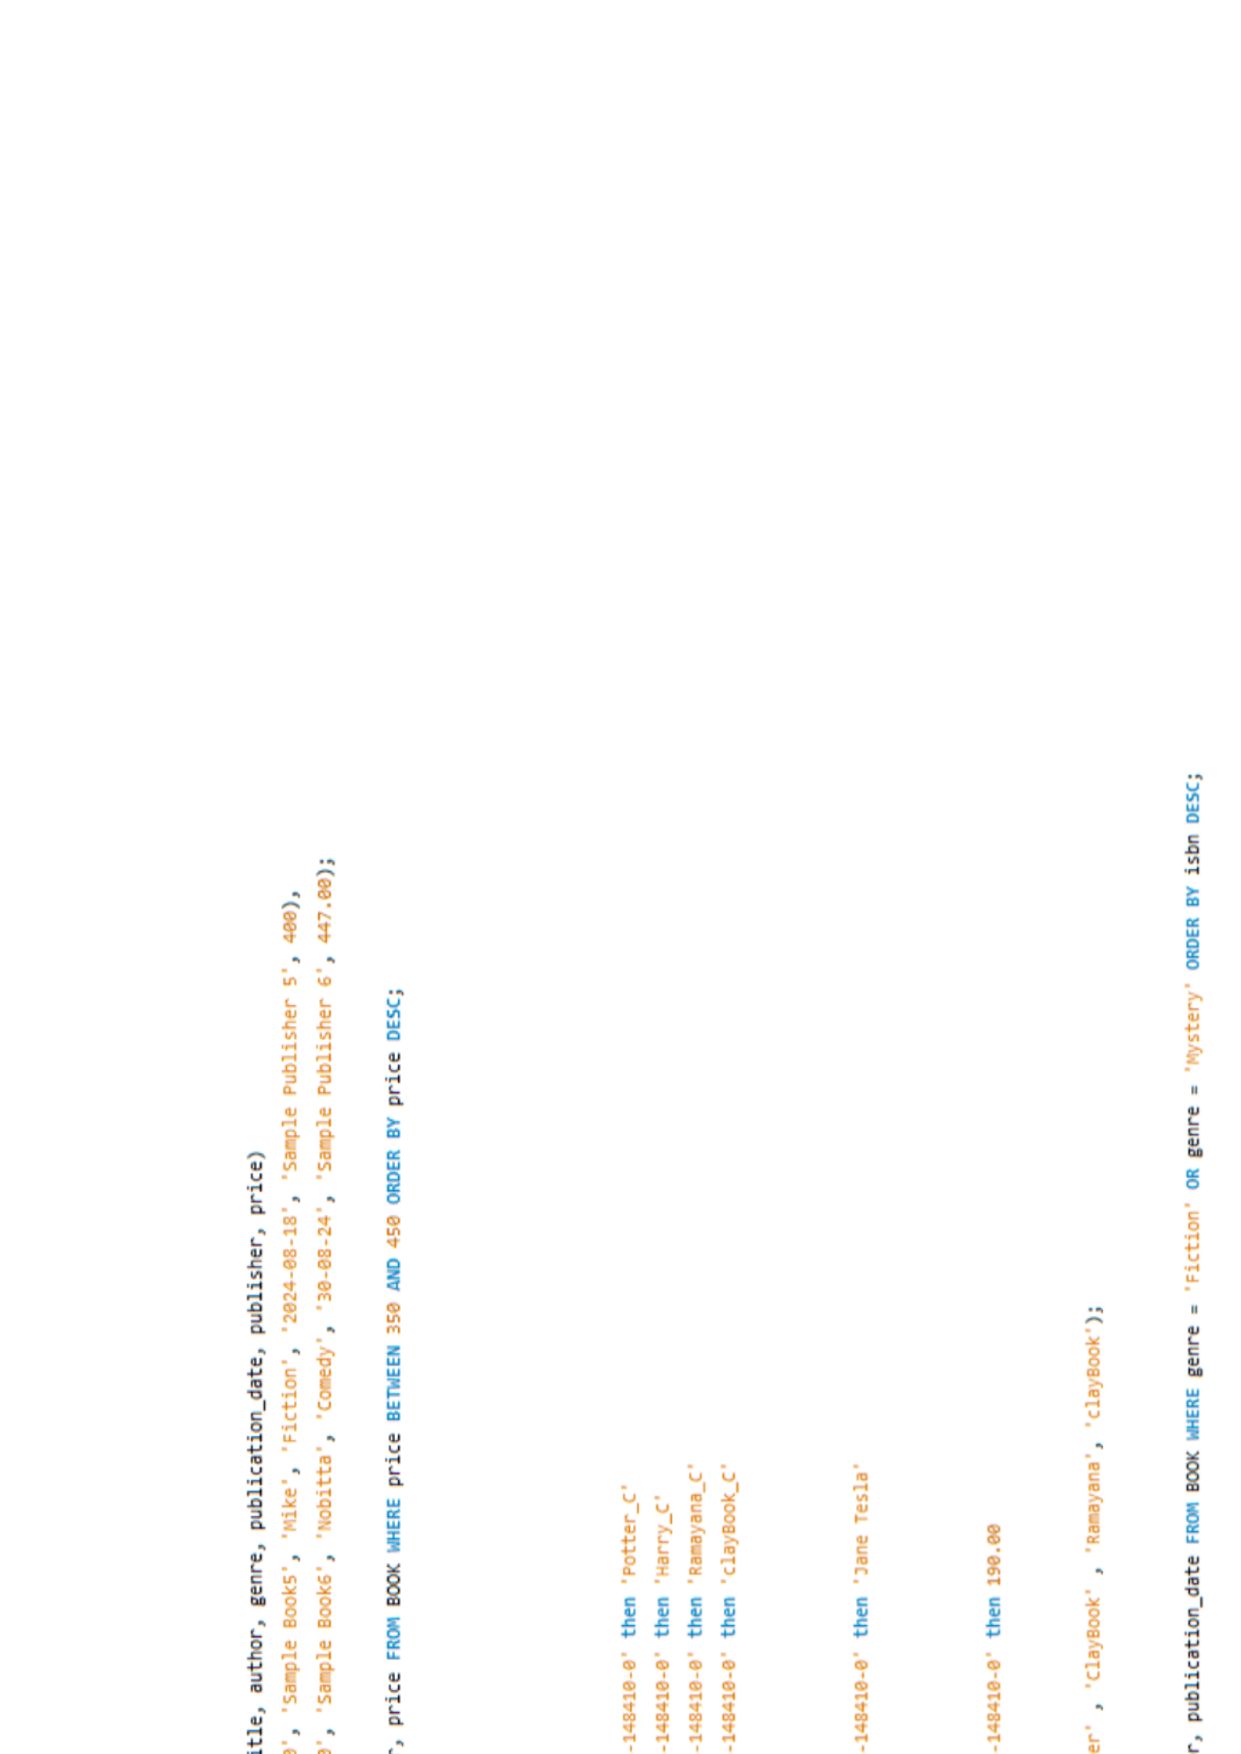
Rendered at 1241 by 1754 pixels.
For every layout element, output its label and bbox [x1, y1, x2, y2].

picture [420, 737, 1230, 1754]
picture [125, 819, 419, 1754]
